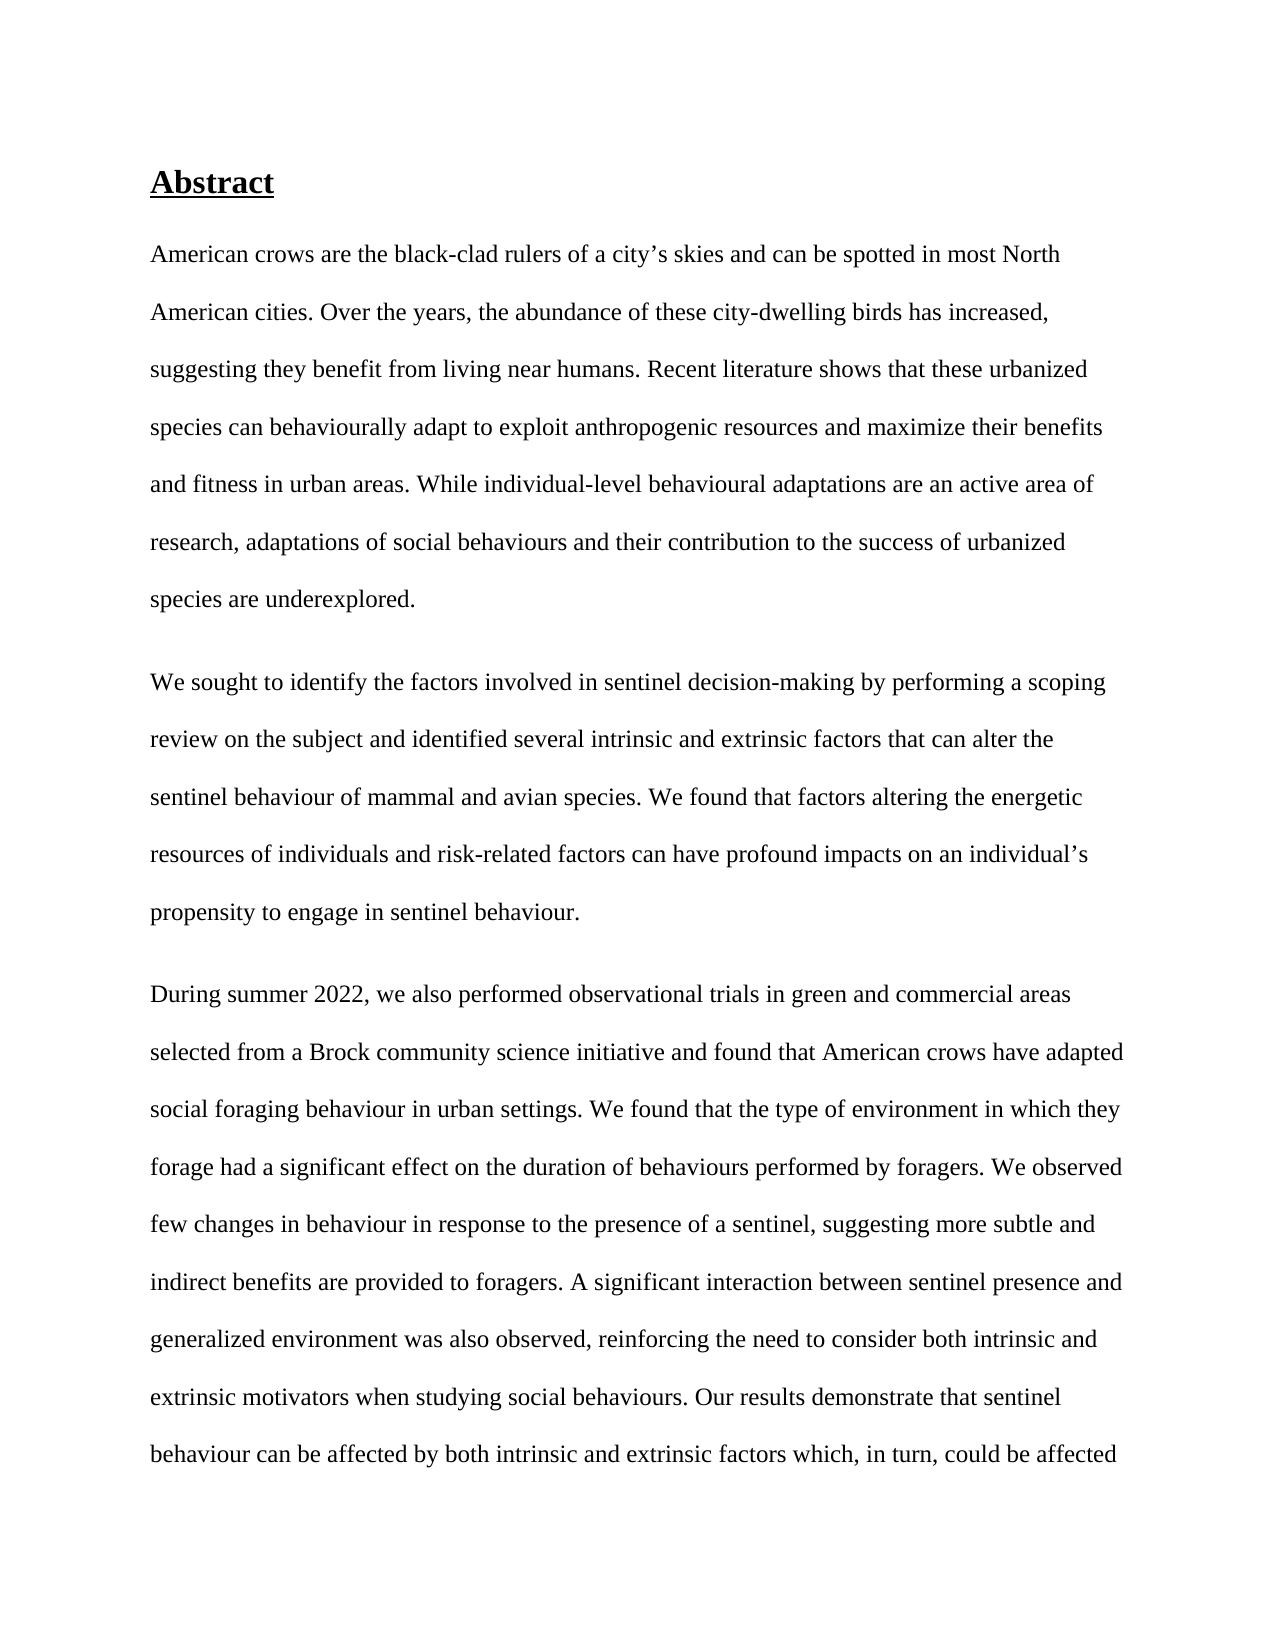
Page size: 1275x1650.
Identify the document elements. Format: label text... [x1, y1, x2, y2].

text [150, 979, 1125, 1468]
text We sought to identify the factors involved in sentinel decision-making by performing a scoping review on the subject and identified several intrinsic and extrinsic factors that can alter the sentinel behaviour of mammal and avian species. We found that factors altering the energetic resources of individuals and risk-related factors can have profound impacts on an individual’s propensity to engage in sentinel behaviour. [150, 667, 1125, 925]
text American crows are the black-clad rulers of a city’s skies and can be spotted in most North American cities. Over the years, the abundance of these city-dwelling birds has increased, suggesting they benefit from living near humans. Recent literature shows that these urbanized species can behaviourally adapt to exploit anthropogenic resources and maximize their benefits and fitness in urban areas. While individual-level behavioural adaptations are an active area of research, adaptations of social behaviours and their contribution to the success of urbanized species are underexplored. [150, 239, 1125, 613]
title Abstract [150, 162, 1125, 201]
